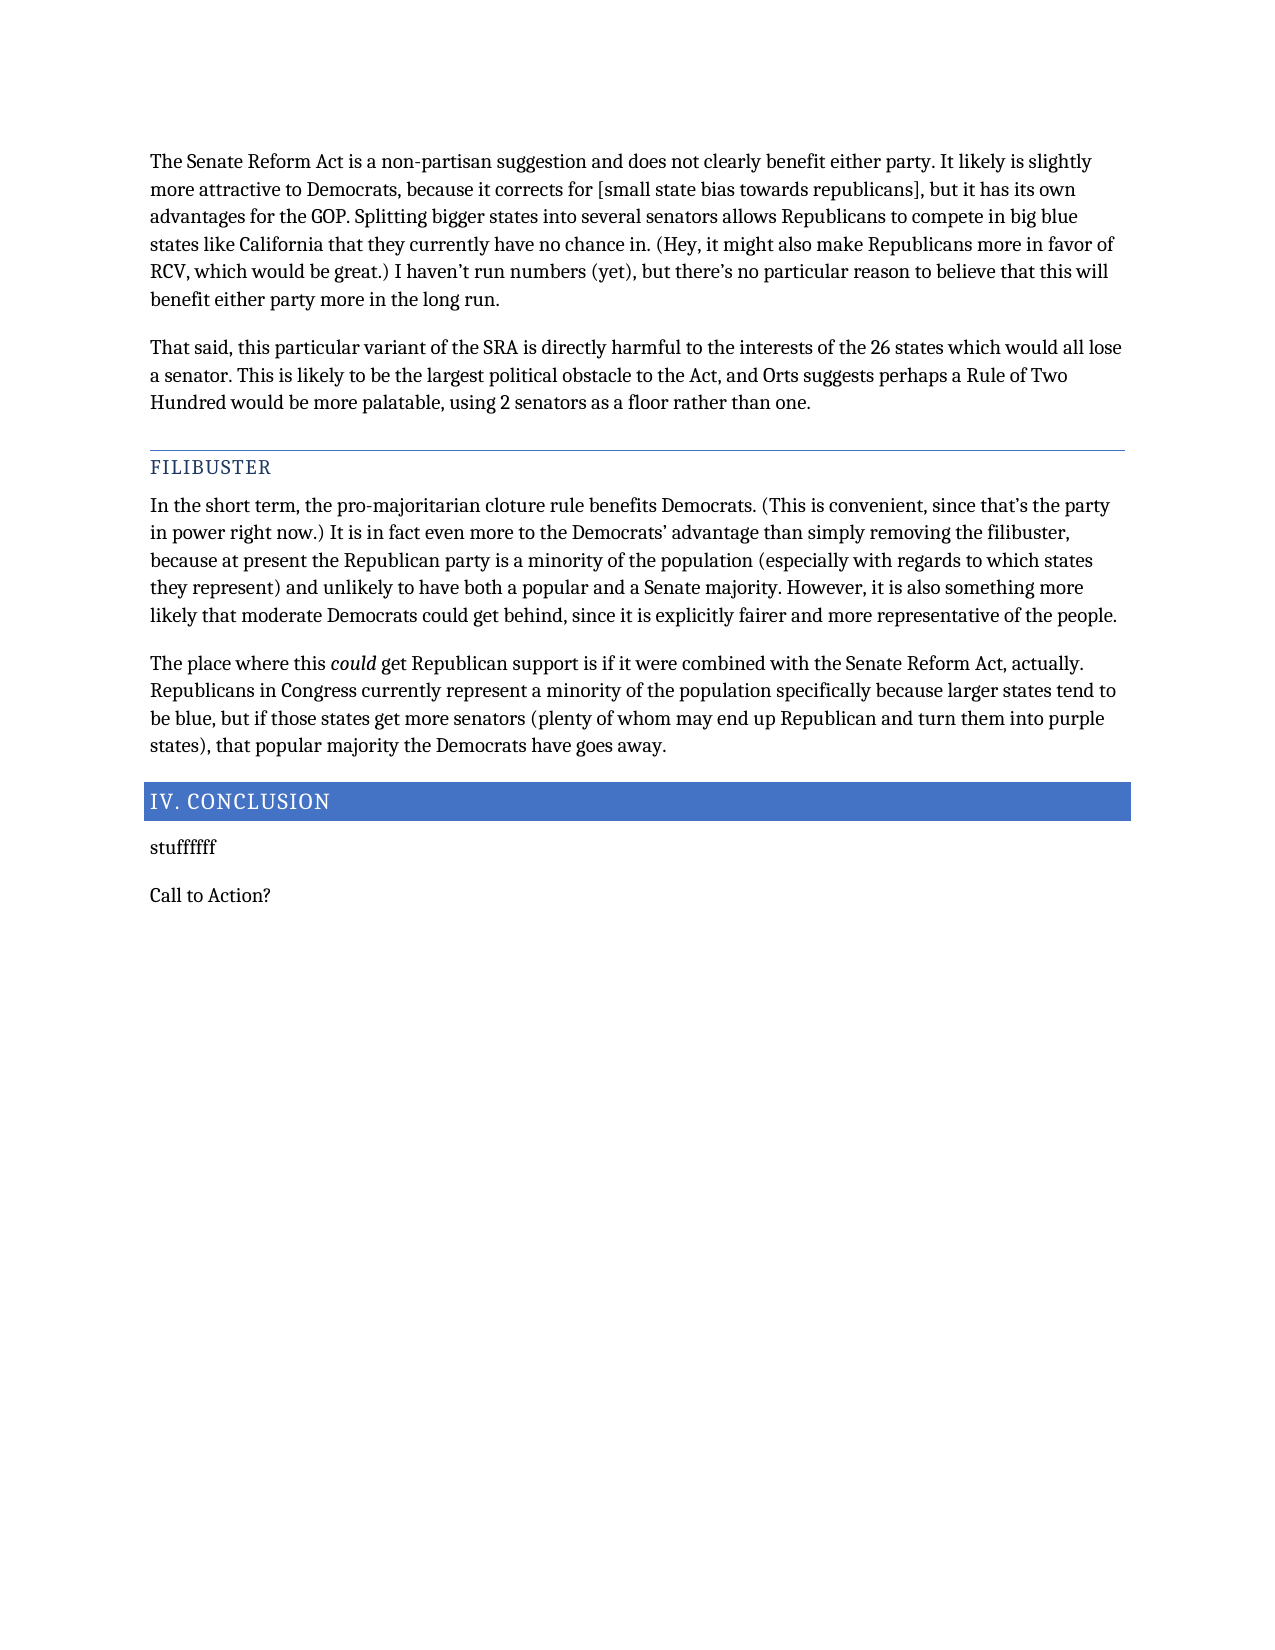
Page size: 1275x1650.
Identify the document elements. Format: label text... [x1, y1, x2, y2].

text The place where this could get Republican support is if it were combined with the Senate Reform Act, actually. Republicans in Congress currently represent a minority of the population specifically because larger states tend to be blue, but if those states get more senators (plenty of whom may end up Republican and turn them into purple states), that popular majority the Democrats have goes away. [150, 652, 1125, 758]
text Call to Action? [150, 884, 1125, 908]
text That said, this particular variant of the SRA is directly harmful to the interests of the 26 states which would all lose a senator. This is likely to be the largest political obstacle to the Act, and Orts suggests perhaps a Rule of Two Hundred would be more palatable, using 2 senators as a floor rather than one. [150, 336, 1125, 415]
text stuffffff [150, 836, 1125, 859]
subtitle Filibuster [150, 451, 1125, 479]
text The Senate Reform Act is a non-partisan suggestion and does not clearly benefit either party. It likely is slightly more attractive to Democrats, because it corrects for [small state bias towards republicans], but it has its own advantages for the GOP. Splitting bigger states into several senators allows Republicans to compete in big blue states like California that they currently have no chance in. (Hey, it might also make Republicans more in favor of RCV, which would be great.) I haven’t run numbers (yet), but there’s no particular reason to believe that this will benefit either party more in the long run. [150, 150, 1125, 311]
text In the short term, the pro-majoritarian cloture rule benefits Democrats. (This is convenient, since that’s the party in power right now.) It is in fact even more to the Democrats’ advantage than simply removing the filibuster, because at present the Republican party is a minority of the population (especially with regards to which states they represent) and unlikely to have both a popular and a Senate majority. However, it is also something more likely that moderate Democrats could get behind, since it is explicitly fairer and more representative of the people. [150, 493, 1125, 627]
subtitle IV. Conclusion [150, 789, 1125, 815]
